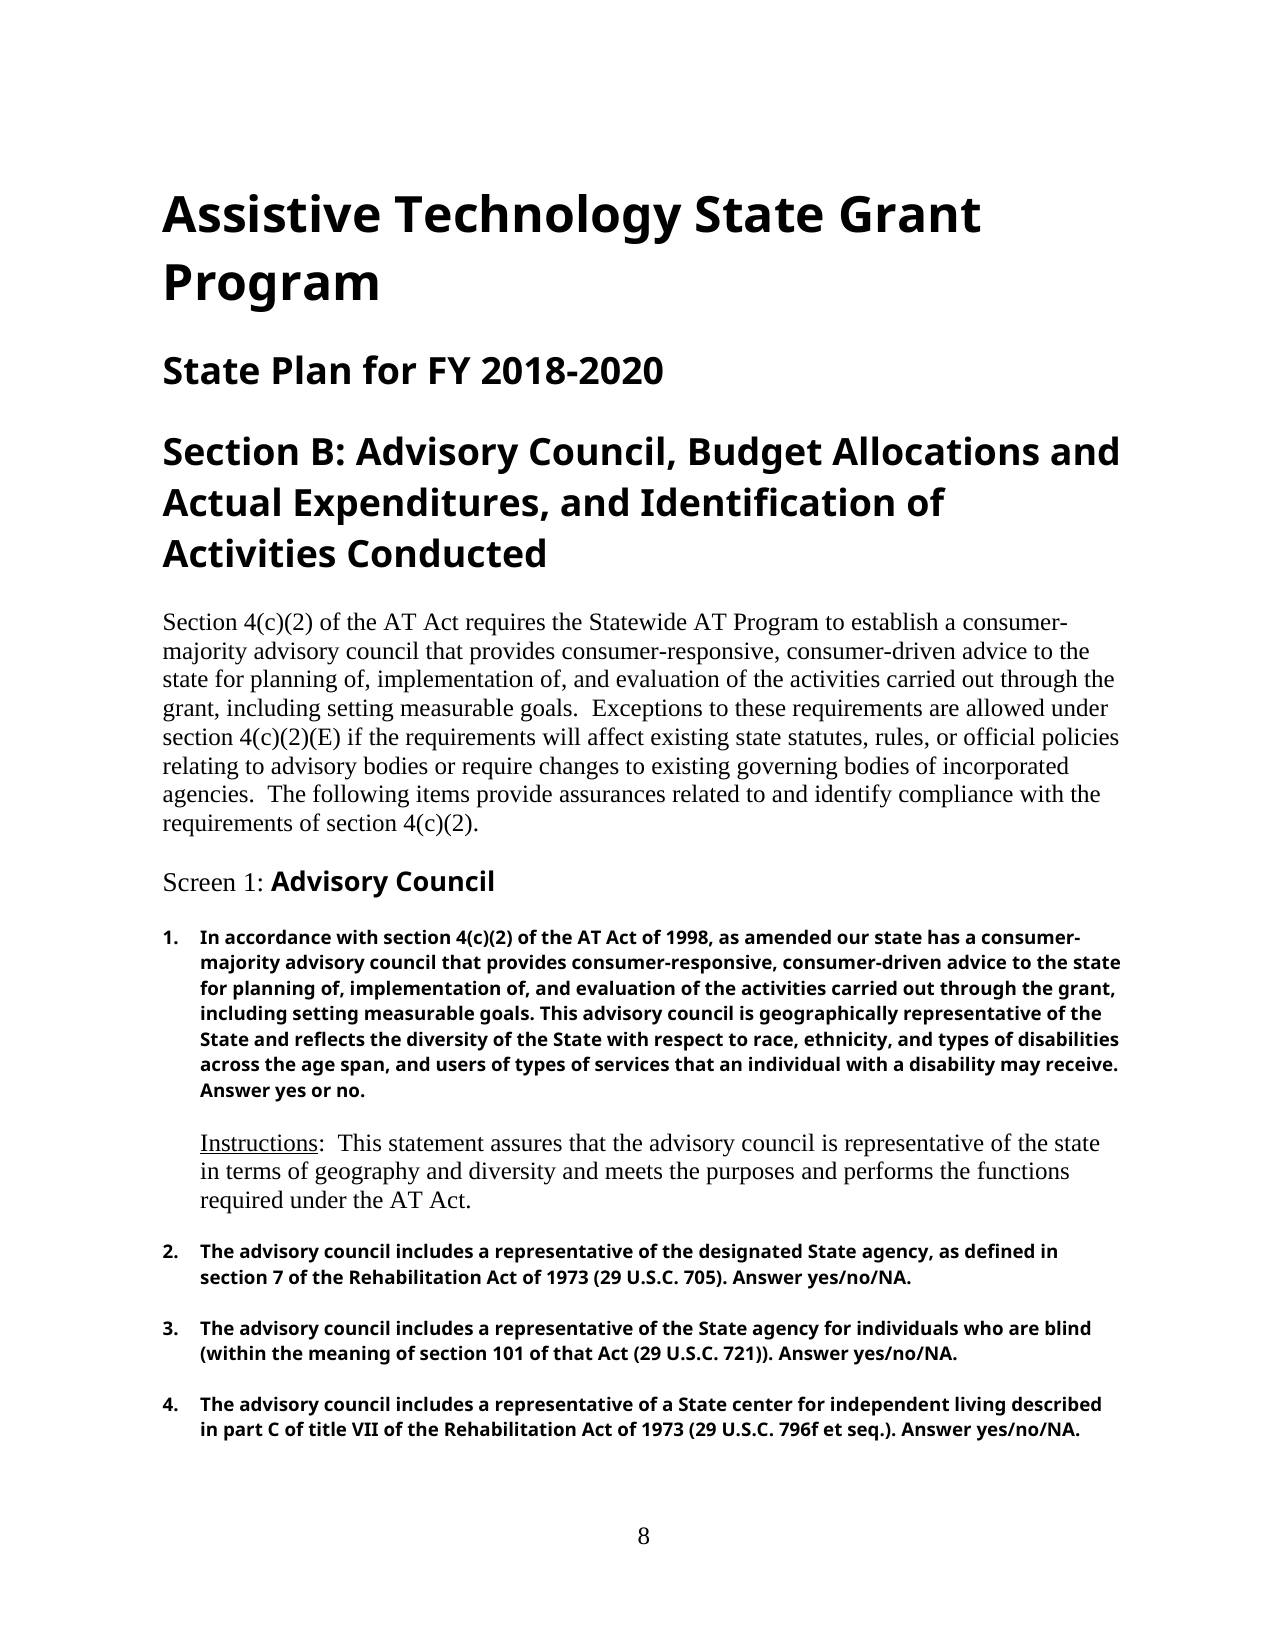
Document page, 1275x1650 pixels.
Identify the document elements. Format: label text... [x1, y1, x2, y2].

list The advisory council includes a representative of the designated State agency, as defined in section 7 of the Rehabilitation Act of 1973 (29 U.S.C. 705). Answer yes/no/NA. [162, 1239, 1125, 1290]
list In accordance with section 4(c)(2) of the AT Act of 1998, as amended our state has a consumer-majority advisory council that provides consumer-responsive, consumer-driven advice to the state for planning of, implementation of, and evaluation of the activities carried out through the grant, including setting measurable goals. This advisory council is geographically representative of the State and reflects the diversity of the State with respect to race, ethnicity, and types of disabilities across the age span, and users of types of services that an individual with a disability may receive. Answer yes or no. [162, 924, 1125, 1103]
subtitle Advisory Council [162, 862, 1125, 899]
text State Plan for FY 2018-2020 [162, 344, 1125, 396]
list The advisory council includes a representative of a State center for independent living described in part C of title VII of the Rehabilitation Act of 1973 (29 U.S.C. 796f et seq.). Answer yes/no/NA. [162, 1391, 1125, 1442]
text Assistive Technology State Grant Program [162, 179, 1125, 315]
subtitle Advisory Council, Budget Allocations and Actual Expenditures, and Identification of Activities Conducted [162, 425, 1125, 578]
text Section 4(c)(2) of the AT Act requires the Statewide AT Program to establish a consumer-majority advisory council that provides consumer-responsive, consumer-driven advice to the state for planning of, implementation of, and evaluation of the activities carried out through the grant, including setting measurable goals. Exceptions to these requirements are allowed under section 4(c)(2)(E) if the requirements will affect existing state statutes, rules, or official policies relating to advisory bodies or require changes to existing governing bodies of incorporated agencies. The following items provide assurances related to and identify compliance with the requirements of section 4(c)(2). [162, 607, 1137, 837]
text Instructions: This statement assures that the advisory council is representative of the state in terms of geography and diversity and meets the purposes and performs the functions required under the AT Act. [200, 1128, 1125, 1214]
list The advisory council includes a representative of the State agency for individuals who are blind (within the meaning of section 101 of that Act (29 U.S.C. 721)). Answer yes/no/NA. [162, 1315, 1125, 1366]
